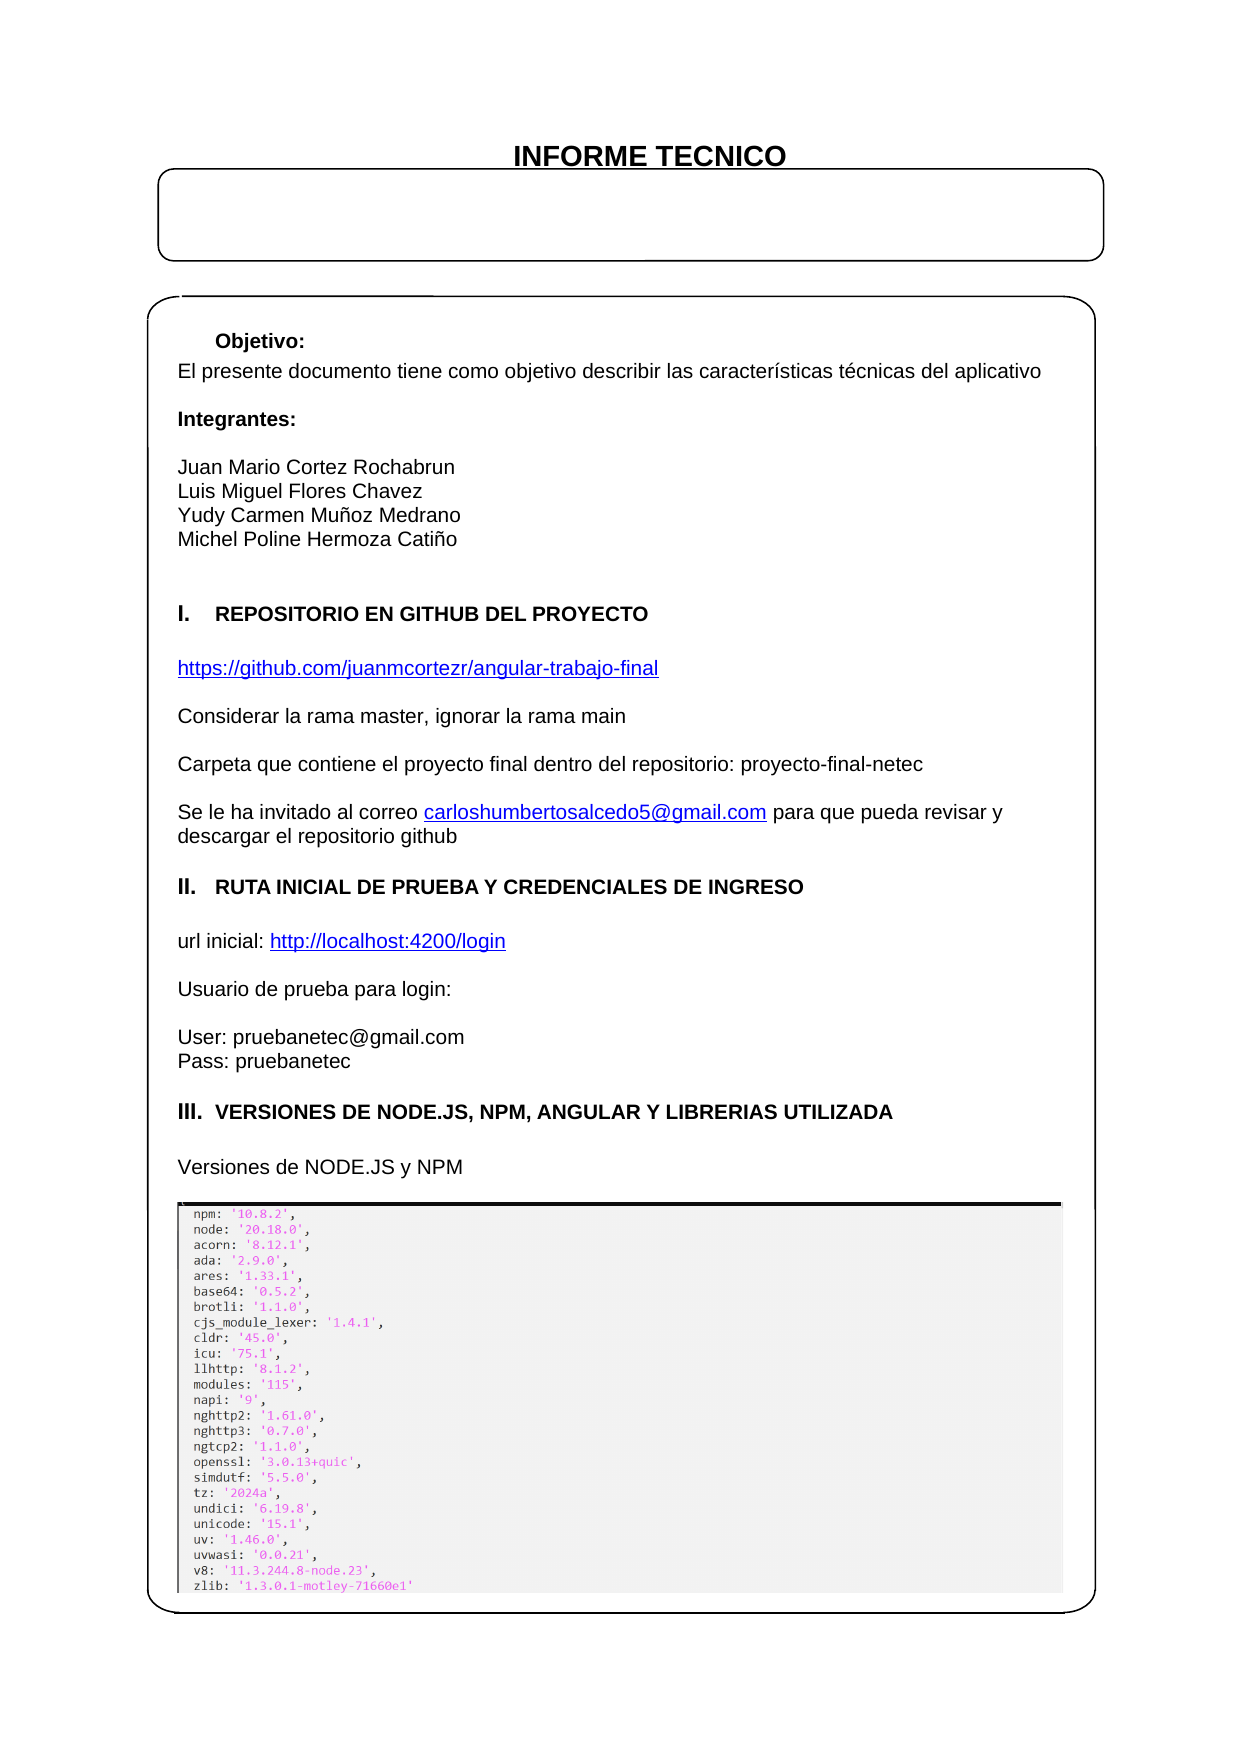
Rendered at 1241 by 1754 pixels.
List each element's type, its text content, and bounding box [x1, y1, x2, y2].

text Usuario de prueba para login: [177, 977, 1063, 1001]
subtitle Objetivo: [215, 329, 1063, 353]
text Integrantes: [177, 407, 1063, 431]
text Yudy Carmen Muñoz Medrano [177, 503, 1063, 527]
text Juan Mario Cortez Rochabrun [177, 455, 1063, 479]
text Pass: pruebanetec [177, 1049, 1063, 1073]
text Versiones de NODE.JS y NPM [177, 1155, 1063, 1179]
text Michel Poline Hermoza Catiño [177, 527, 1063, 551]
text url inicial: http://localhost:4200/login [177, 929, 1063, 953]
text Se le ha invitado al correo carloshumbertosalcedo5@gmail.com para que pueda revisar y descargar el repositorio github [177, 800, 1063, 848]
text User: pruebanetec@gmail.com [177, 1025, 1063, 1049]
text Luis Miguel Flores Chavez [177, 479, 1063, 503]
picture [177, 1202, 1064, 1593]
text Considerar la rama master, ignorar la rama main [177, 704, 1063, 728]
subtitle REPOSITORIO EN GITHUB DEL PROYECTO [177, 599, 1063, 626]
subtitle RUTA INICIAL DE PRUEBA Y CREDENCIALES DE INGRESO [177, 873, 1063, 899]
text https://github.com/juanmcortezr/angular-trabajo-final [177, 656, 1063, 680]
text Carpeta que contiene el proyecto final dentro del repositorio: proyecto-final-netec [177, 752, 1063, 776]
text El presente documento tiene como objetivo describir las características técnicas del aplicativo [177, 359, 1063, 383]
subtitle VERSIONES DE NODE.JS, NPM, ANGULAR Y LIBRERIAS UTILIZADA [177, 1098, 1063, 1124]
